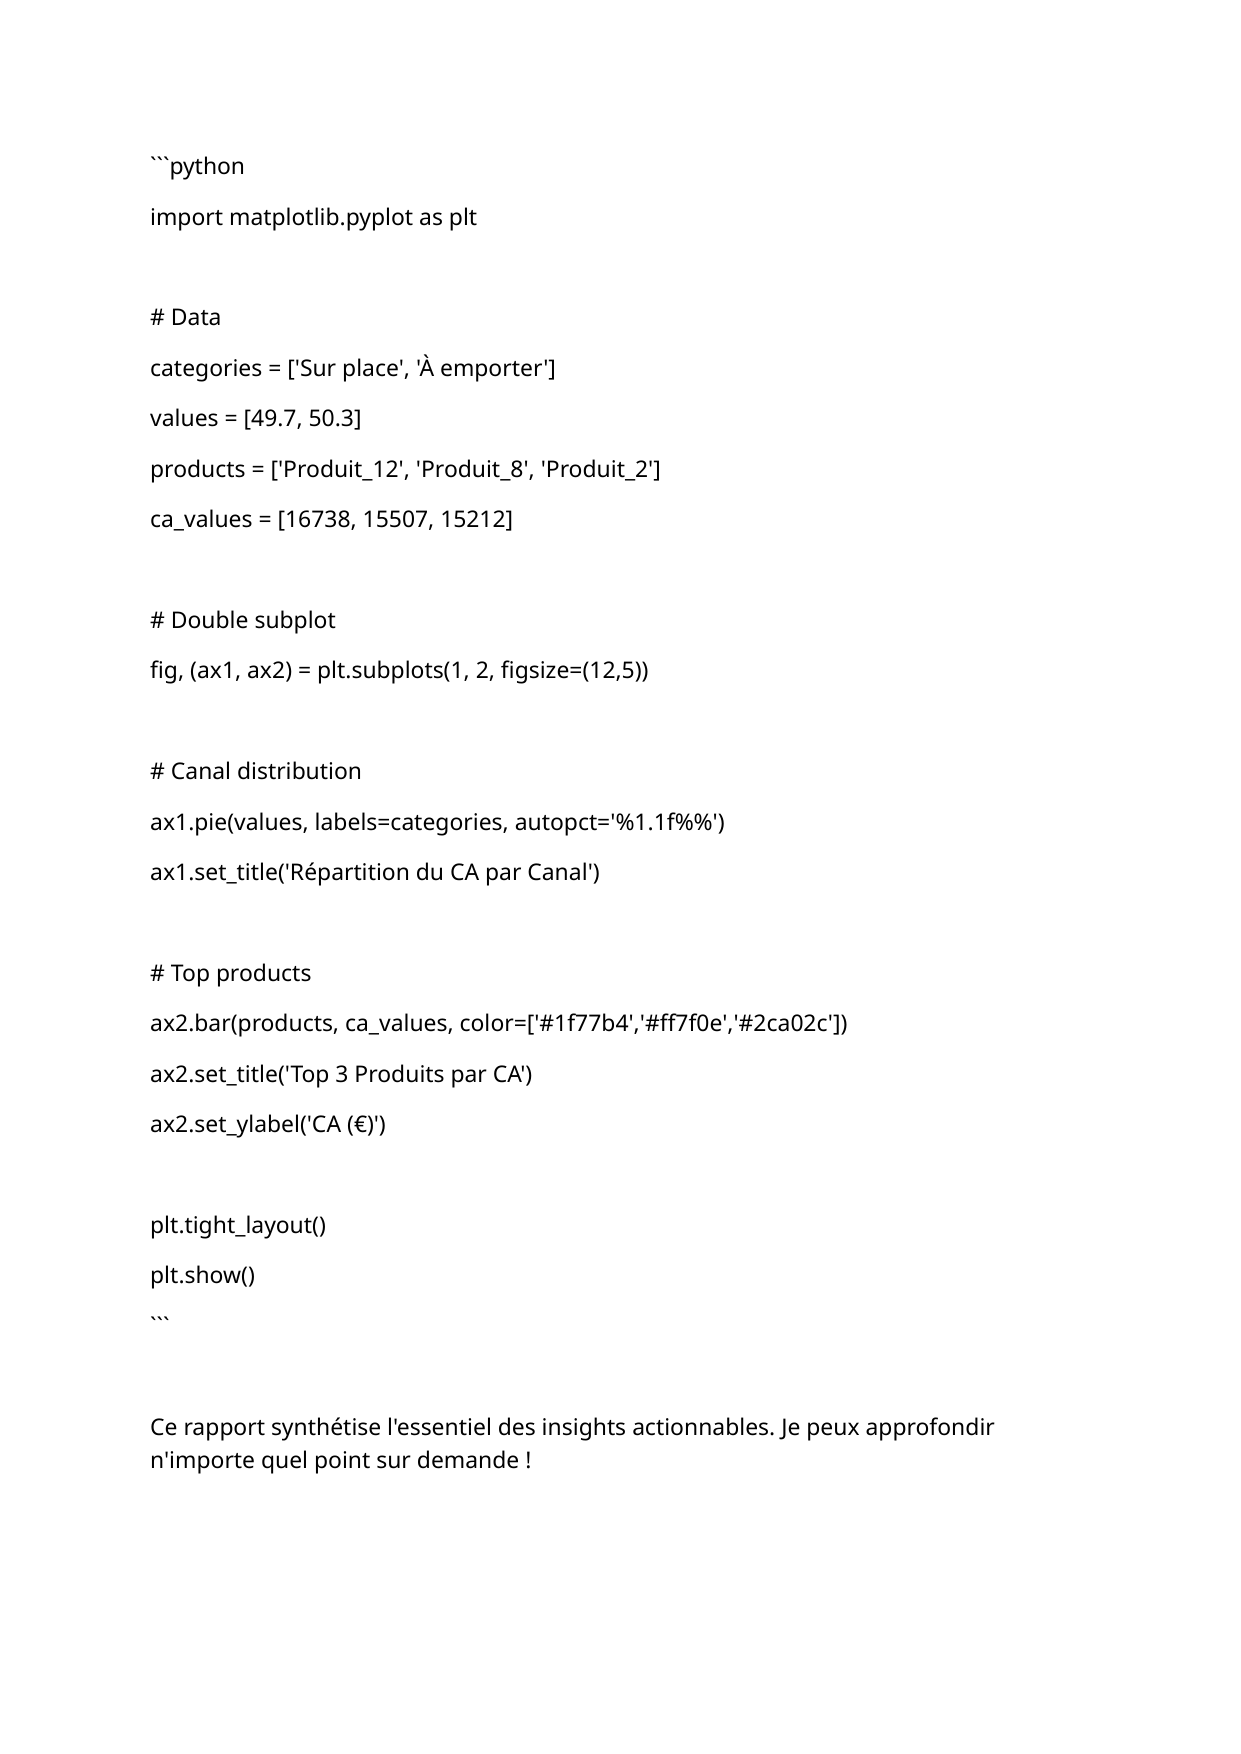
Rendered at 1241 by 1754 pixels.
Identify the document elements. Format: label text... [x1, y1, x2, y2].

text ``` [150, 1309, 1090, 1341]
text # Data [150, 301, 1090, 332]
text fig, (ax1, ax2) = plt.subplots(1, 2, figsize=(12,5)) [150, 654, 1090, 685]
text ax1.pie(values, labels=categories, autopct='%1.1f%%') [150, 805, 1090, 837]
text # Double subplot [150, 604, 1090, 635]
text ax2.set_title('Top 3 Produits par CA') [150, 1057, 1090, 1089]
text ax2.set_ylabel('CA (€)') [150, 1108, 1090, 1139]
text Ce rapport synthétise l'essentiel des insights actionnables. Je peux approfondir n'importe quel point sur demande ! [150, 1410, 1090, 1475]
text ax1.set_title('Répartition du CA par Canal') [150, 856, 1090, 887]
text # Canal distribution [150, 755, 1090, 786]
text ```python [150, 150, 1090, 181]
text import matplotlib.pyplot as plt [150, 200, 1090, 232]
text plt.show() [150, 1259, 1090, 1290]
text plt.tight_layout() [150, 1209, 1090, 1240]
text categories = ['Sur place', 'À emporter'] [150, 352, 1090, 383]
text # Top products [150, 957, 1090, 988]
text values = [49.7, 50.3] [150, 402, 1090, 433]
text ca_values = [16738, 15507, 15212] [150, 503, 1090, 534]
text products = ['Produit_12', 'Produit_8', 'Produit_2'] [150, 452, 1090, 484]
text ax2.bar(products, ca_values, color=['#1f77b4','#ff7f0e','#2ca02c']) [150, 1007, 1090, 1038]
